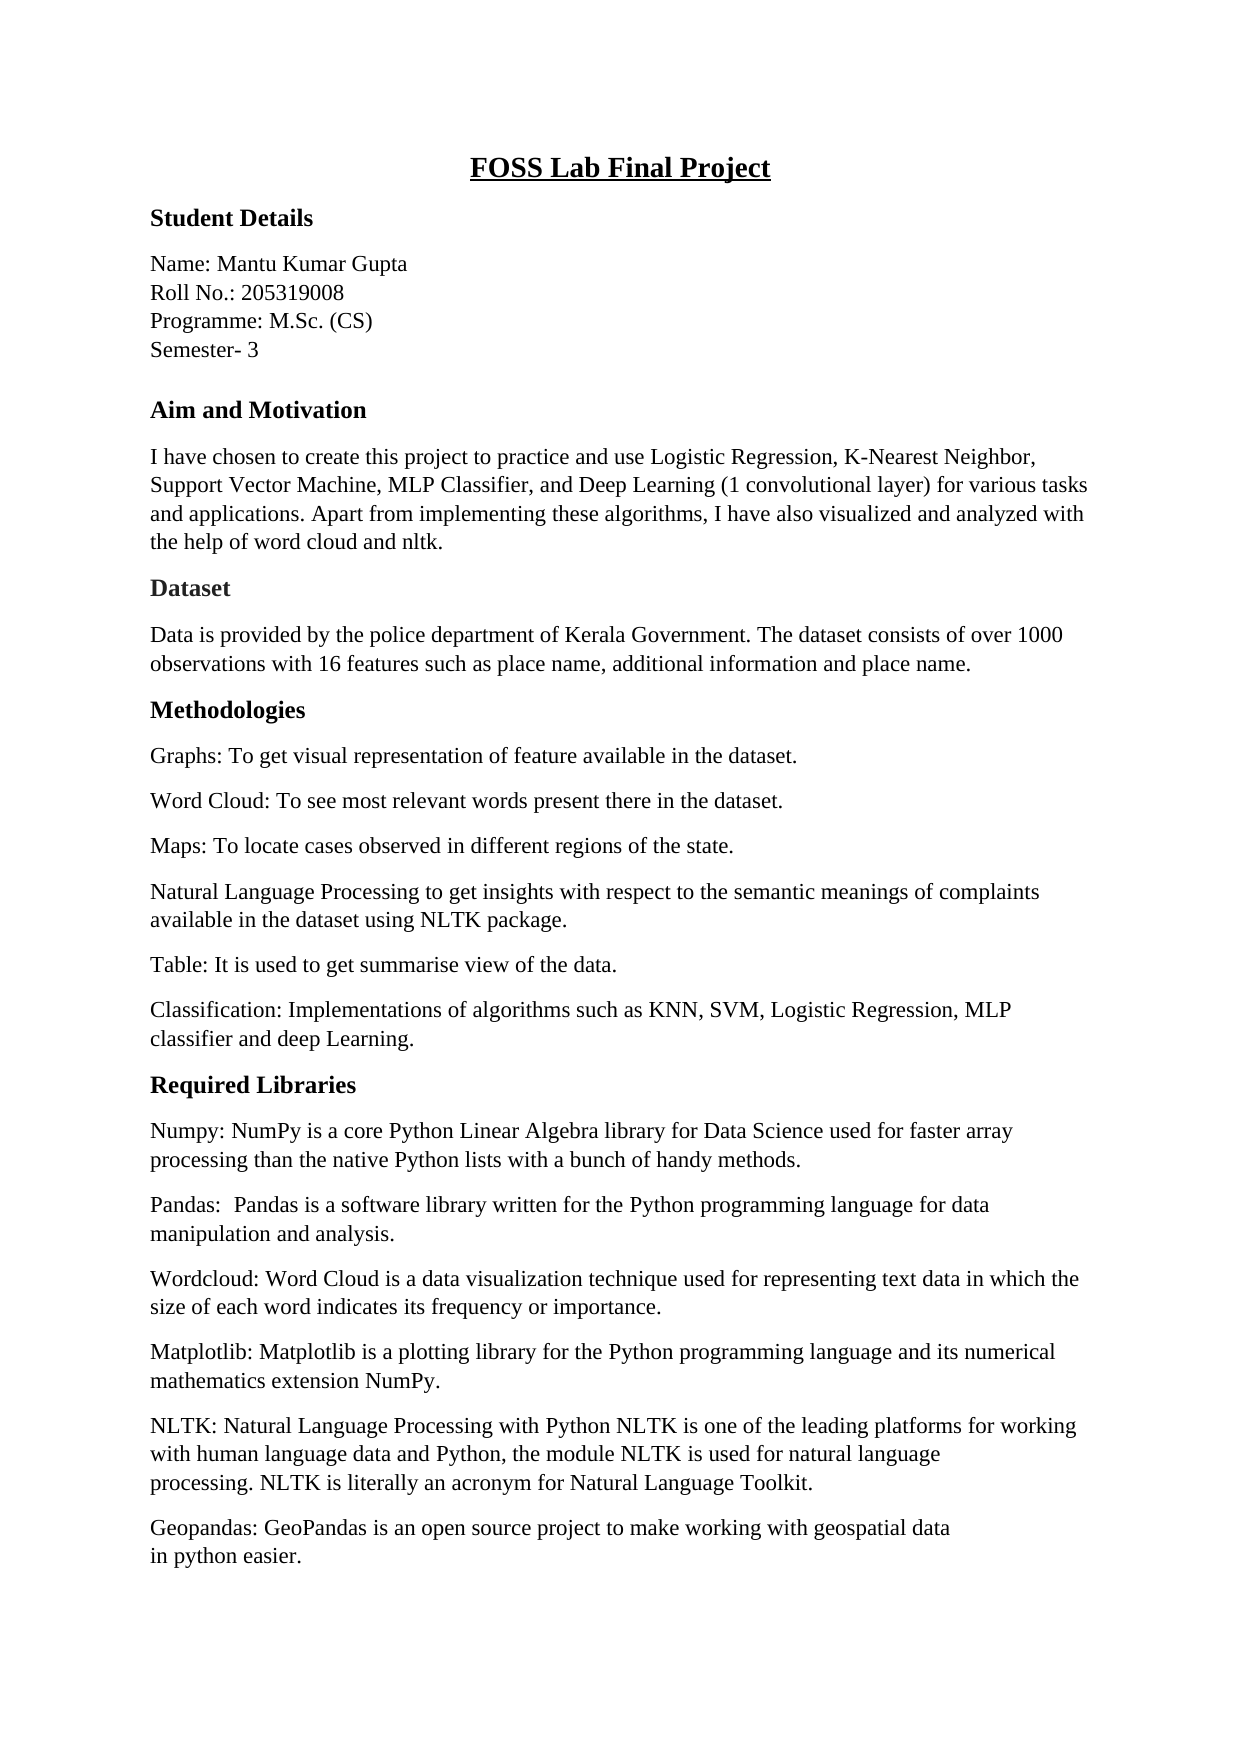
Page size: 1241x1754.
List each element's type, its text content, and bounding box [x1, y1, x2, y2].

text Dataset [150, 573, 1090, 602]
text Classification: Implementations of algorithms such as KNN, SVM, Logistic Regression, MLP classifier and deep Learning. [150, 996, 1090, 1051]
text Word Cloud: To see most relevant words present there in the dataset. [150, 787, 1090, 814]
text Name: Mantu Kumar Gupta [150, 251, 1090, 277]
text Data is provided by the police department of Kerala Government. The dataset consists of over 1000 observations with 16 features such as place name, additional information and place name. [150, 621, 1090, 676]
text NLTK: Natural Language Processing with Python NLTK is one of the leading platforms for working with human language data and Python, the module NLTK is used for natural language processing. NLTK is literally an acronym for Natural Language Toolkit. [150, 1412, 1090, 1495]
text Semester- 3 [150, 336, 1090, 362]
text Wordcloud: Word Cloud is a data visualization technique used for representing text data in which the size of each word indicates its frequency or importance. [150, 1265, 1090, 1319]
text Graphs: To get visual representation of feature available in the dataset. [150, 742, 1090, 769]
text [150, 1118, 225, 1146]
text Pandas: Pandas is a software library written for the Python programming language for data manipulation and analysis. [150, 1191, 1090, 1246]
text Table: It is used to get summarise view of the data. [150, 951, 1090, 978]
text Matplotlib: Matplotlib is a plotting library for the Python programming language and its numerical mathematics extension NumPy. [150, 1338, 1090, 1393]
text Methodologies [150, 695, 1090, 723]
text Aim and Motivation [150, 395, 1090, 424]
text Roll No.: 205319008 [150, 279, 1090, 305]
text Geopandas: GeoPandas is an open source project to make working with geospatial data in python easier. [150, 1514, 1090, 1569]
text Programme: M.Sc. (CS) [150, 307, 1090, 334]
text Student Details [150, 203, 1090, 232]
text Maps: To locate cases observed in different regions of the state. [150, 833, 1090, 859]
text Numpy: NumPy is a core Python Linear Algebra library for Data Science used for faster array processing than the native Python lists with a bunch of handy methods. [231, 1118, 1090, 1172]
text I have chosen to create this project to practice and use Logistic Regression, K-Nearest Neighbor, Support Vector Machine, MLP Classifier, and Deep Learning (1 convolutional layer) for various tasks and applications. Apart from implementing these algorithms, I have also visualized and analyzed with the help of word cloud and nltk. [150, 443, 1090, 555]
text Natural Language Processing to get insights with respect to the semantic meanings of complaints available in the dataset using NLTK package. [150, 878, 1090, 932]
text FOSS Lab Final Project [150, 150, 1090, 183]
text Required Libraries [150, 1070, 1090, 1099]
